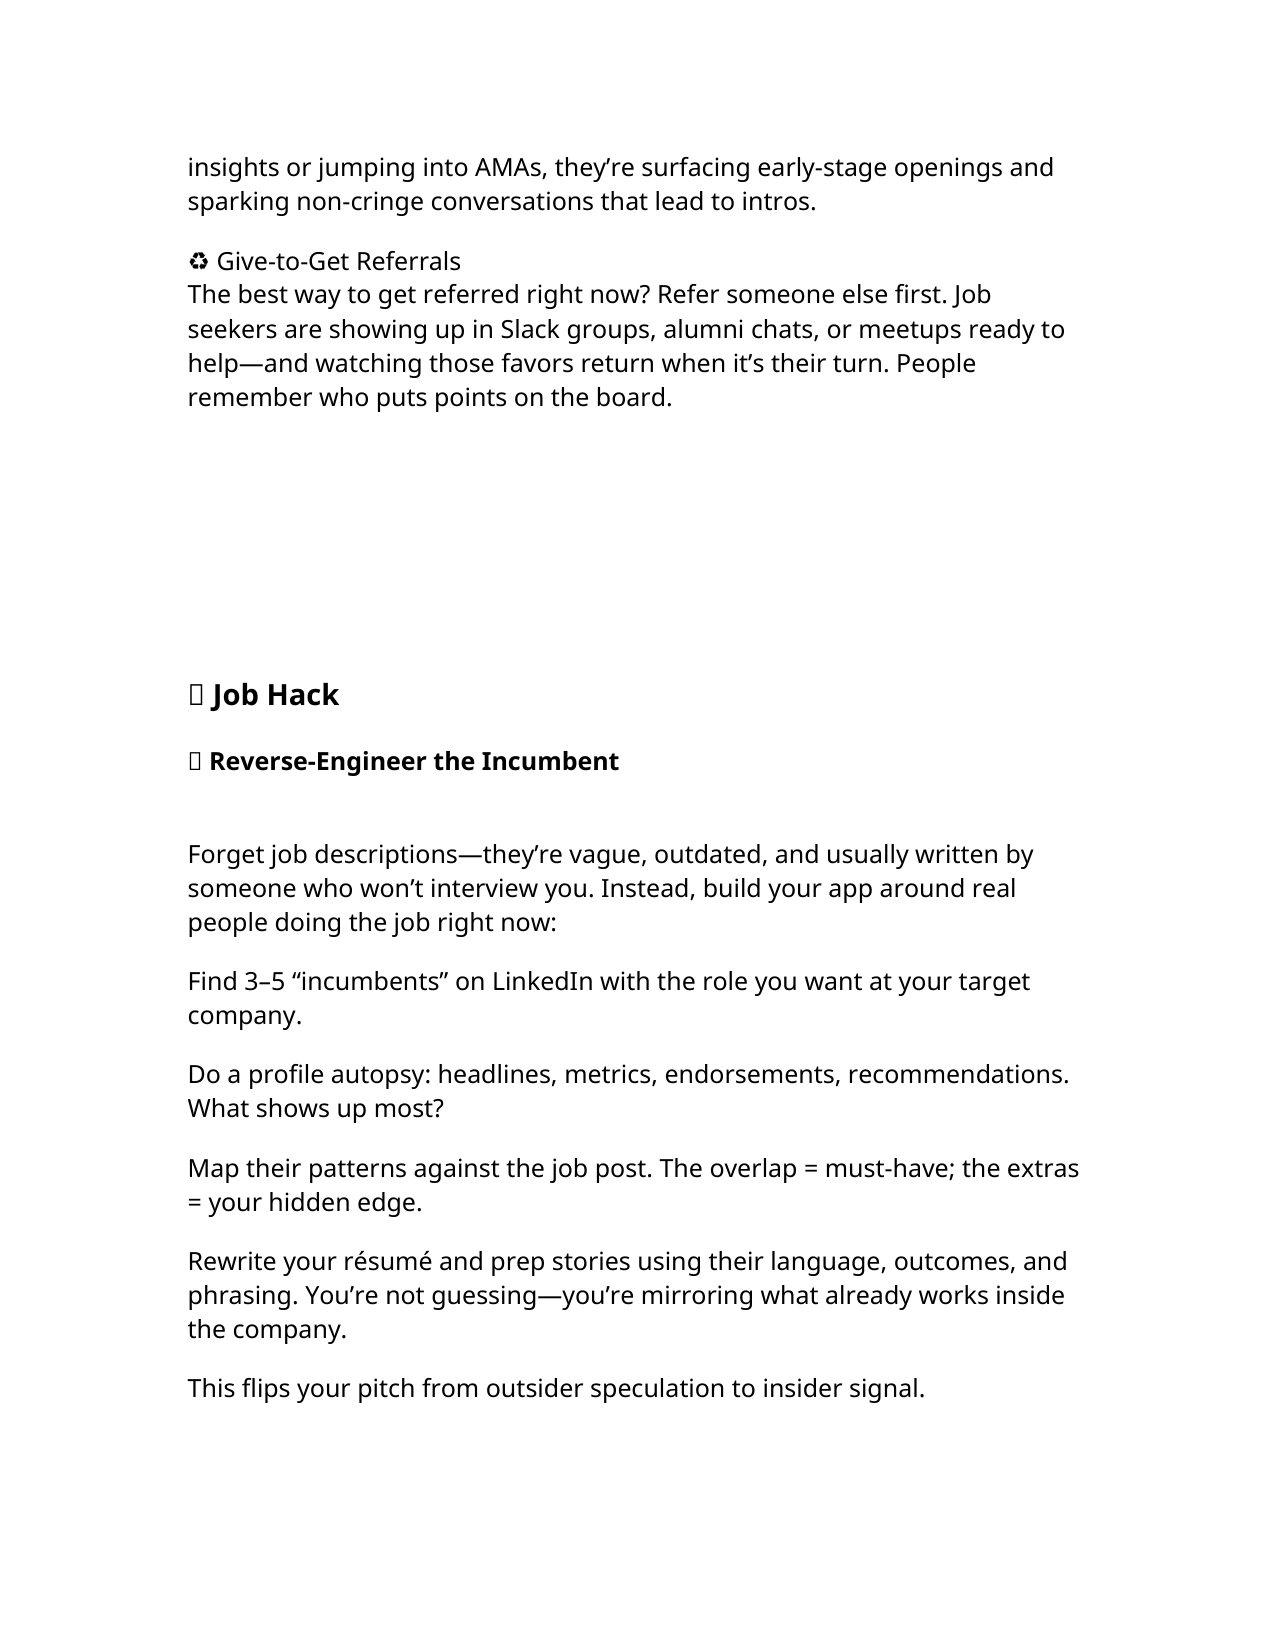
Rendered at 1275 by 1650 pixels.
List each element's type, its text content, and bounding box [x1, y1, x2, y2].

text ♻️ Give-to-Get Referrals The best way to get referred right now? Refer someone else first. Job seekers are showing up in Slack groups, alumni chats, or meetups ready to help—and watching those favors return when it’s their turn. People remember who puts points on the board. [187, 243, 1087, 413]
text Do a profile autopsy: headlines, metrics, endorsements, recommendations. What shows up most? [187, 1057, 1087, 1125]
text Map their patterns against the job post. The overlap = must-have; the extras = your hidden edge. [187, 1150, 1087, 1218]
text Rewrite your résumé and prep stories using their language, outcomes, and phrasing. You’re not guessing—you’re mirroring what already works inside the company. [187, 1243, 1087, 1346]
text 🧠 Reverse-Engineer the Incumbent [187, 744, 1087, 778]
text ✅ Job Hack [187, 675, 1087, 714]
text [187, 150, 1087, 218]
text Find 3–5 “incumbents” on LinkedIn with the role you want at your target company. [187, 964, 1087, 1032]
text This flips your pitch from outsider speculation to insider signal. [187, 1371, 1087, 1404]
text Forget job descriptions—they’re vague, outdated, and usually written by someone who won’t interview you. Instead, build your app around real people doing the job right now: [187, 803, 1087, 939]
